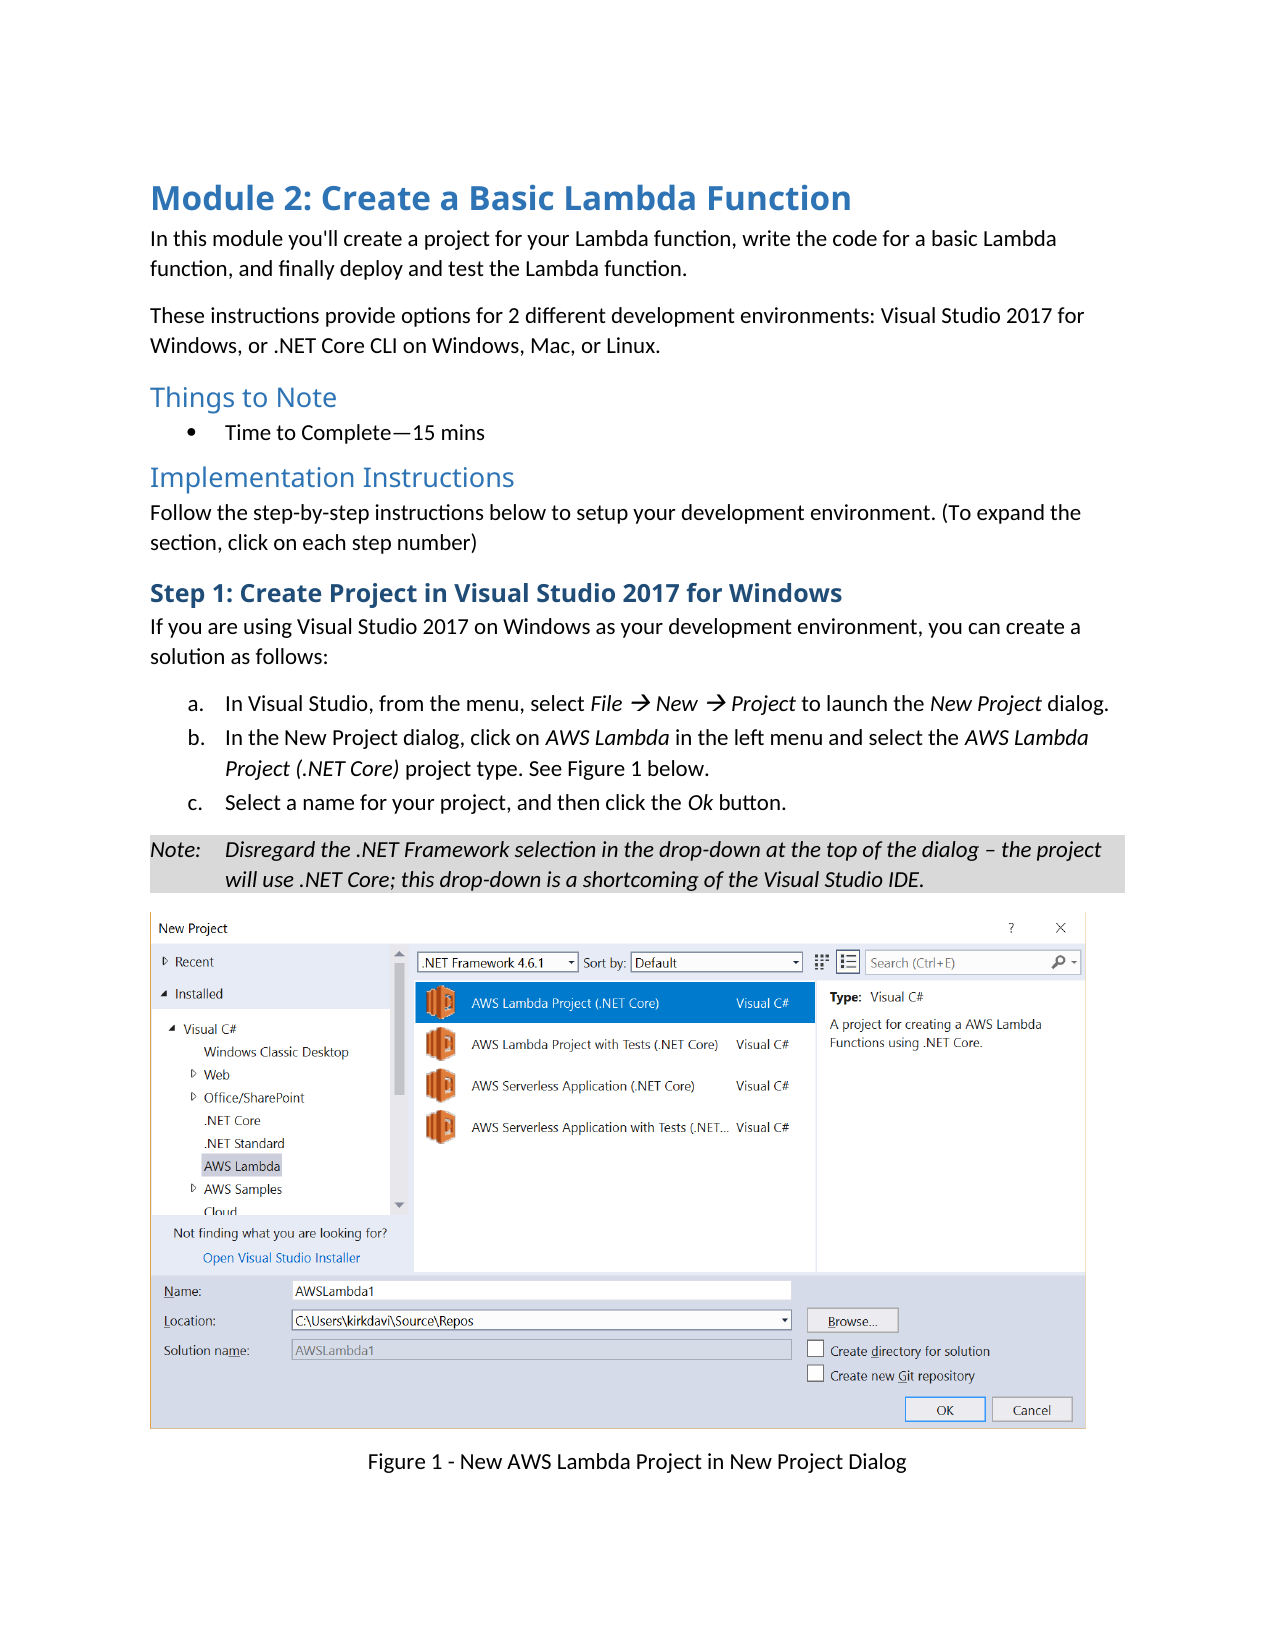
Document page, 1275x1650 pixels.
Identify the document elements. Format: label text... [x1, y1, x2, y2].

list In Visual Studio, from the menu, select File New Project to launch the New Project dialog. [187, 689, 1125, 717]
text If you are using Visual Studio 2017 on Windows as your development environment, you can create a solution as follows: [150, 612, 1125, 670]
text Follow the step-by-step instructions below to setup your development environment. (To expand the section, click on each step number) [150, 498, 1125, 556]
text In this module you'll create a project for your Lambda function, write the code for a basic Lambda function, and finally deploy and test the Lambda function. [150, 224, 1125, 282]
picture [150, 912, 1086, 1429]
list In the New Project dialog, click on AWS Lambda in the left menu and select the AWS Lambda Project (.NET Core) project type. See Figure 1 below. [187, 723, 1125, 782]
text Note: Disregard the .NET Framework selection in the drop-down at the top of the dialog – the project will use .NET Core; this drop-down is a shortcoming of the Visual Studio IDE. [150, 835, 1125, 893]
subtitle Step 1: Create Project in Visual Studio 2017 for Windows [150, 575, 1125, 609]
text These instructions provide options for 2 different development environments: Visual Studio 2017 for Windows, or .NET Core CLI on Windows, Mac, or Linux. [150, 301, 1125, 359]
subtitle Things to Note [150, 378, 1125, 415]
list Time to Complete—15 mins [187, 418, 1125, 446]
list Select a name for your project, and then click the Ok button. [187, 788, 1125, 816]
text Figure 1 - New AWS Lambda Project in New Project Dialog [150, 1447, 1125, 1476]
subtitle Implementation Instructions [150, 458, 1125, 495]
subtitle Module 2: Create a Basic Lambda Function [150, 175, 1125, 220]
